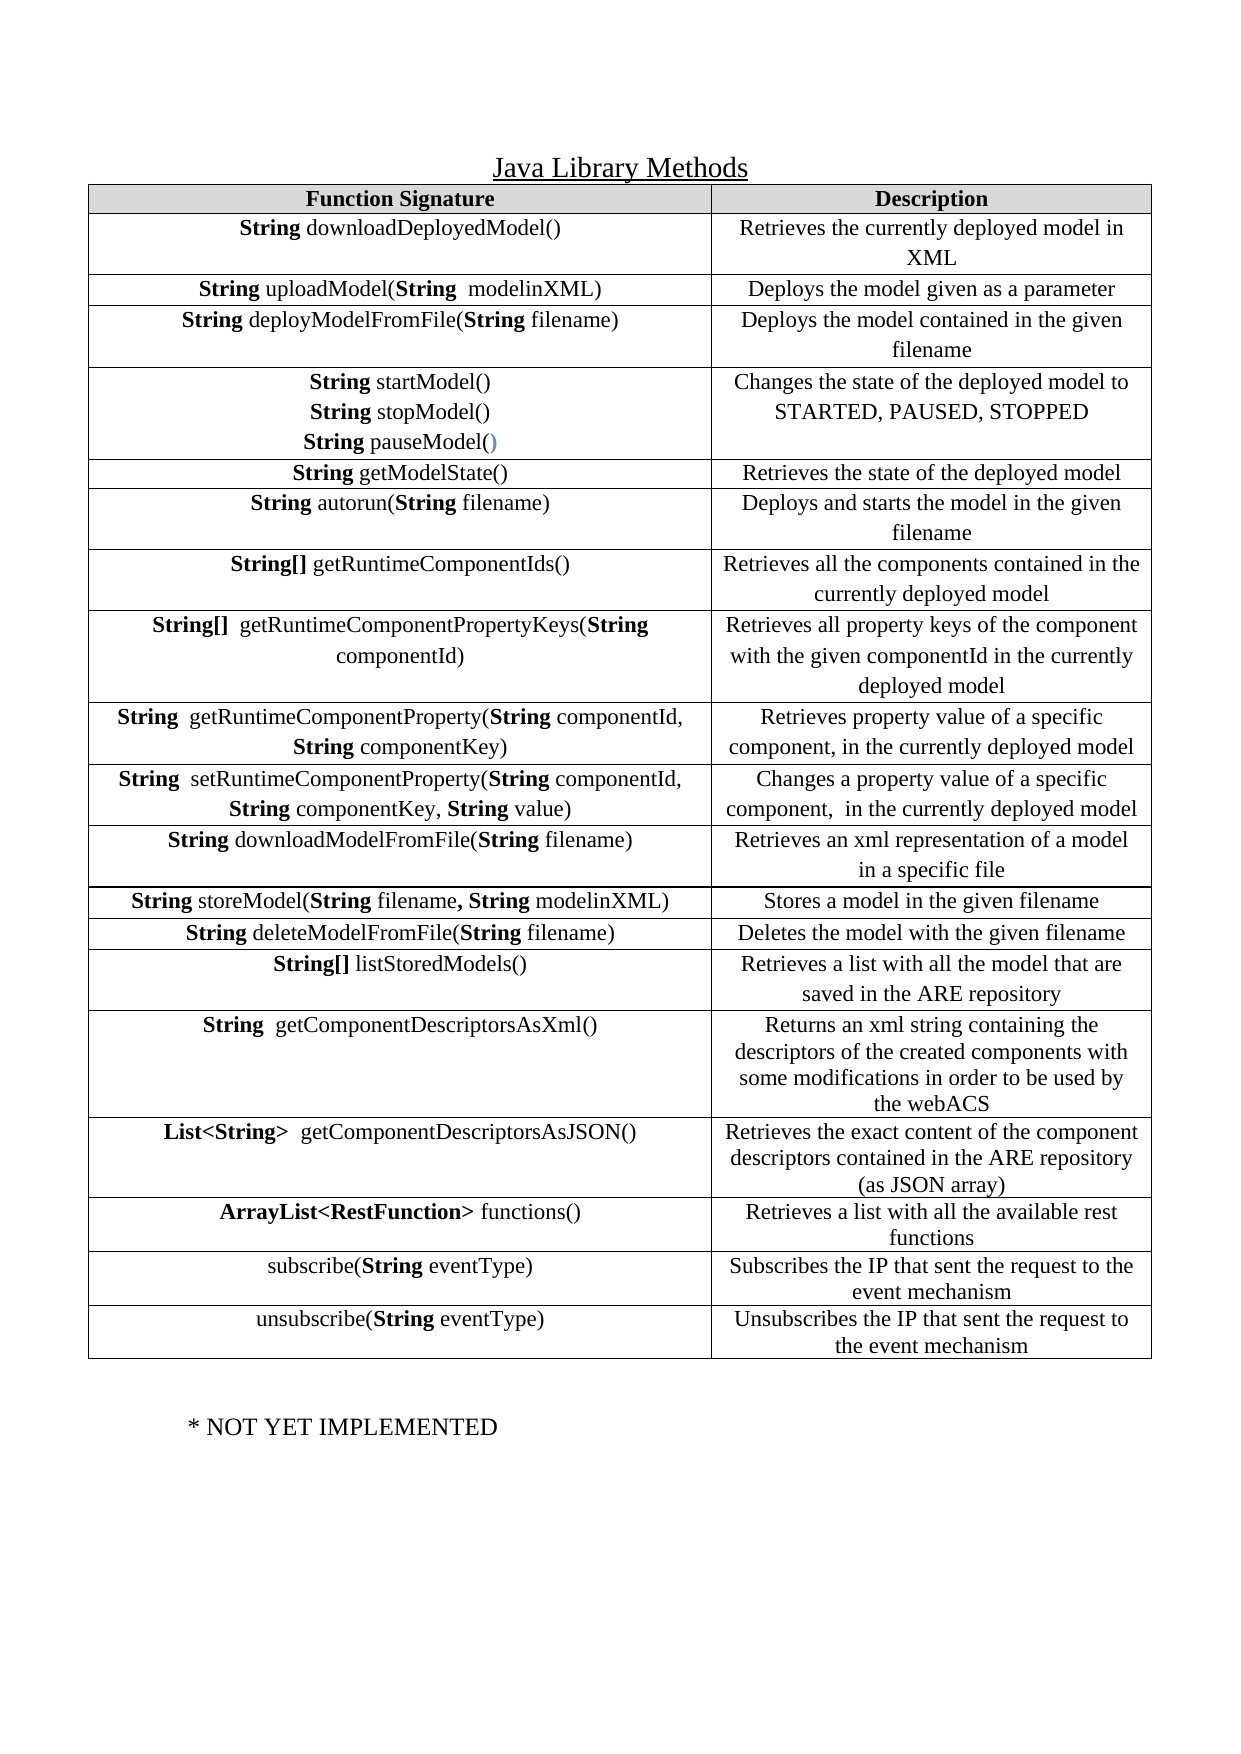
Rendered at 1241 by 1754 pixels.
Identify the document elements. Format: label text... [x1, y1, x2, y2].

table_header Function Signature [89, 185, 711, 213]
table_cell Changes a property value of a specific component, in the currently deployed model [712, 765, 1151, 825]
table_cell Deploys the model contained in the given filename [712, 306, 1151, 367]
table_cell String downloadDeployedModel() [89, 214, 711, 274]
table_cell Subscribes the IP that sent the request to the event mechanism [712, 1252, 1151, 1304]
table_cell Deletes the model with the given filename [712, 919, 1151, 949]
table_cell Unsubscribes the IP that sent the request to the event mechanism [712, 1306, 1151, 1358]
table_cell Deploys and starts the model in the given filename [712, 489, 1151, 549]
table_cell Retrieves all property keys of the component with the given componentId in the currently deployed model [712, 611, 1151, 702]
table_cell String[] listStoredModels() [89, 950, 711, 1010]
table_cell String uploadModel(String modelinXML) [89, 275, 711, 305]
table_cell Changes the state of the deployed model to STARTED, PAUSED, STOPPED [712, 368, 1151, 458]
table_cell Retrieves a list with all the available rest functions [712, 1198, 1151, 1251]
table_cell Retrieves the currently deployed model in XML [712, 214, 1151, 274]
table_cell String[] getRuntimeComponentIds() [89, 550, 711, 610]
table_cell String downloadModelFromFile(String filename) [89, 826, 711, 886]
table_cell Retrieves the exact content of the component descriptors contained in the ARE repository (as JSON array) [712, 1118, 1151, 1197]
table_header Description [712, 185, 1151, 213]
table_cell List<String> getComponentDescriptorsAsJSON() [89, 1118, 711, 1197]
table_cell String[] getRuntimeComponentPropertyKeys(String componentId) [89, 611, 711, 702]
table_cell String autorun(String filename) [89, 489, 711, 549]
table_cell Returns an xml string containing the descriptors of the created components with some modifications in order to be used by the webACS [712, 1011, 1151, 1117]
table_cell Retrieves the state of the deployed model [712, 460, 1151, 487]
table_cell Stores a model in the given filename [712, 888, 1151, 918]
table_cell Deploys the model given as a parameter [712, 275, 1151, 305]
table_cell String getModelState() [89, 460, 711, 487]
table_cell String deleteModelFromFile(String filename) [89, 919, 711, 949]
table_cell String storeModel(String filename, String modelinXML) [89, 888, 711, 918]
table_cell unsubscribe(String eventType) [89, 1306, 711, 1358]
text * NOT YET IMPLEMENTED [187, 1412, 1053, 1441]
table_cell Retrieves a list with all the model that are saved in the ARE repository [712, 950, 1151, 1010]
table_cell String deployModelFromFile(String filename) [89, 306, 711, 367]
table_cell Retrieves an xml representation of a model in a specific file [712, 826, 1151, 886]
table_cell String getComponentDescriptorsAsXml() [89, 1011, 711, 1117]
text Java Library Methods [187, 150, 1053, 183]
table_cell String startModel() String stopModel() String pauseModel() [89, 368, 711, 458]
table_cell subscribe(String eventType) [89, 1252, 711, 1304]
table_cell Retrieves all the components contained in the currently deployed model [712, 550, 1151, 610]
table_cell ArrayList<RestFunction> functions() [89, 1198, 711, 1251]
table_cell Retrieves property value of a specific component, in the currently deployed model [712, 703, 1151, 763]
table_cell String getRuntimeComponentProperty(String componentId, String componentKey) [89, 703, 711, 763]
table_cell String setRuntimeComponentProperty(String componentId, String componentKey, String value) [89, 765, 711, 825]
